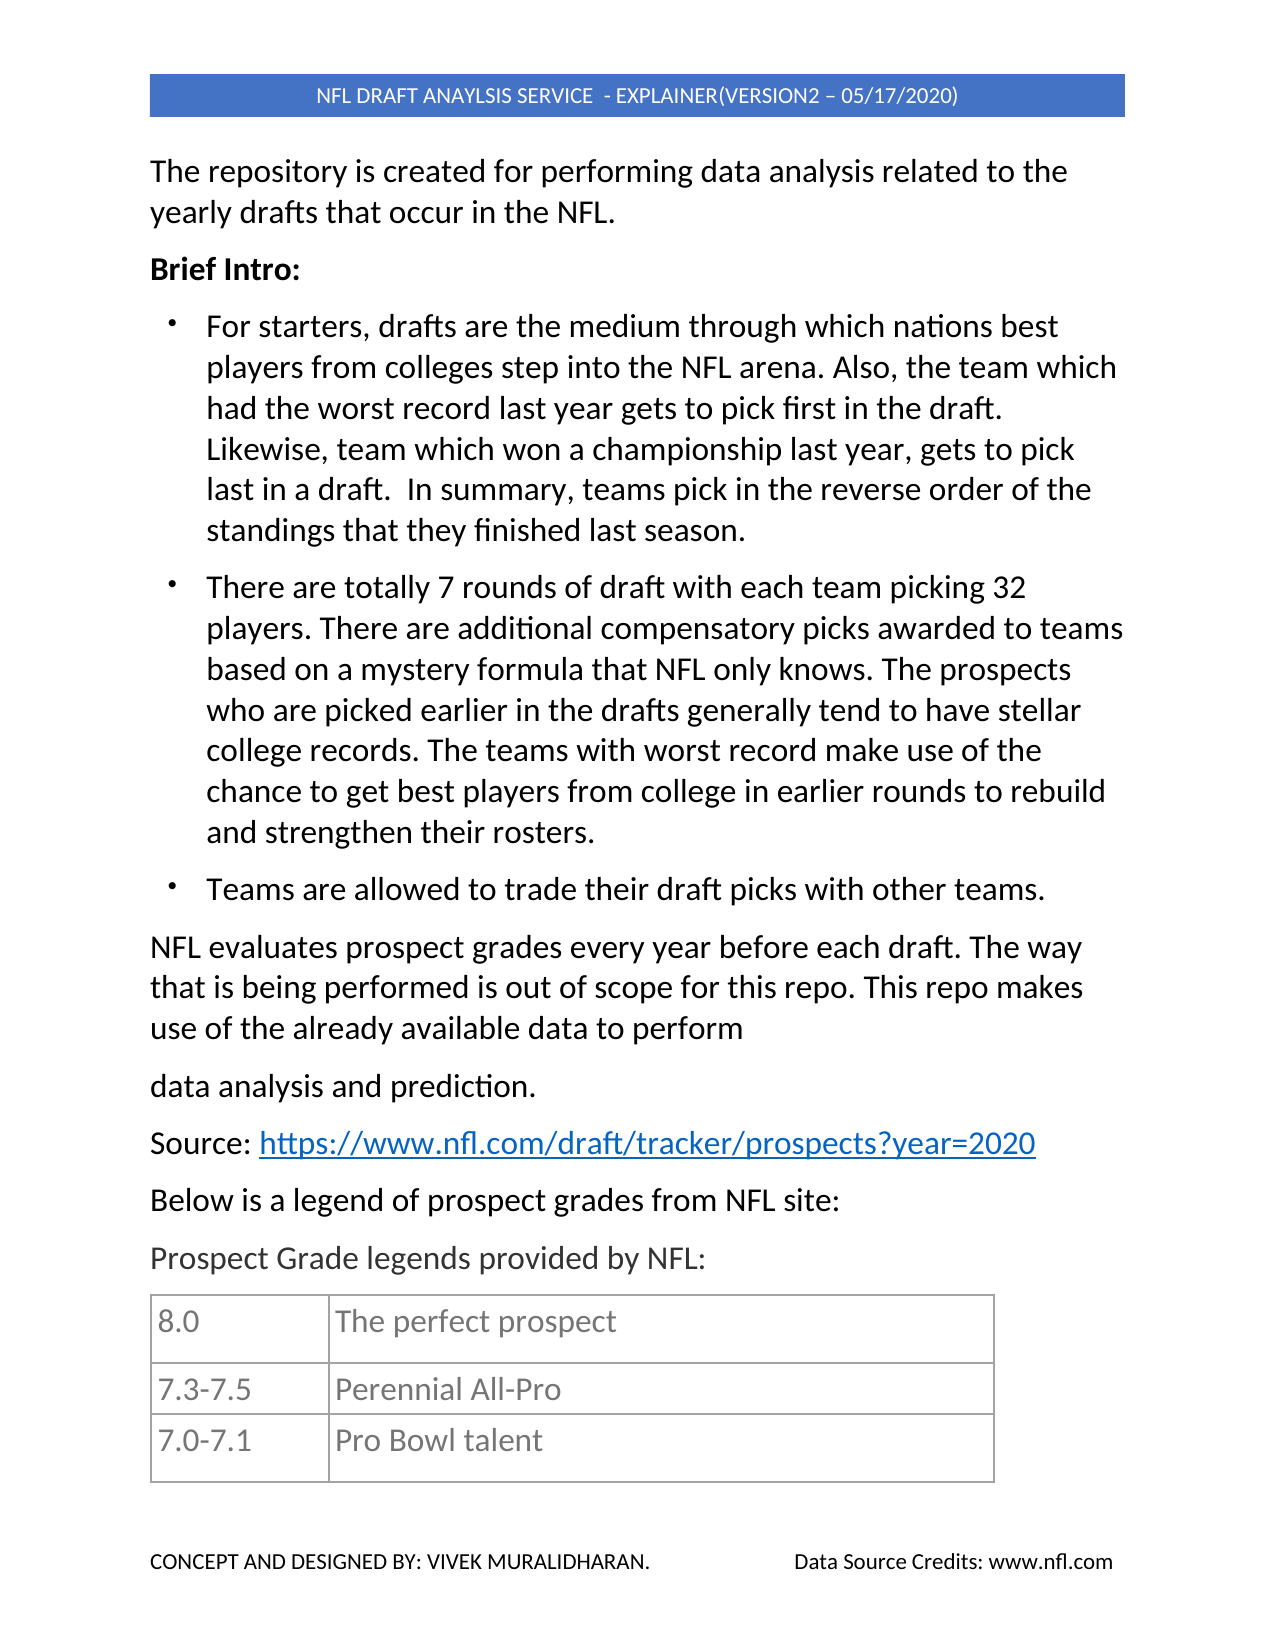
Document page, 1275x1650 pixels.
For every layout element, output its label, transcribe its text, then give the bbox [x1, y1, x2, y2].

table_header 8.0 [152, 1296, 328, 1362]
text data analysis and prediction. [150, 1064, 1125, 1105]
table_cell Perennial All-Pro [330, 1364, 993, 1413]
text Prospect Grade legends provided by NFL: [150, 1237, 1125, 1277]
text Below is a legend of prospect grades from NFL site: [150, 1179, 1125, 1220]
text Brief Intro: [150, 248, 1125, 289]
table_cell 7.0-7.1 [152, 1415, 328, 1481]
text Source: https://www.nfl.com/draft/tracker/prospects?year=2020 [150, 1122, 1125, 1163]
text The repository is created for performing data analysis related to the yearly drafts that occur in the NFL. [150, 150, 1125, 231]
table_header The perfect prospect [330, 1296, 993, 1362]
list For starters, drafts are the medium through which nations best players from colleges step into the NFL arena. Also, the team which had the worst record last year gets to pick first in the draft. Likewise, team which won a championship last year, gets to pick last in a draft. In summary, teams pick in the reverse order of the standings that they finished last season. [169, 306, 1125, 550]
table_cell Pro Bowl talent [330, 1415, 993, 1481]
list There are totally 7 rounds of draft with each team picking 32 players. There are additional compensatory picks awarded to teams based on a mystery formula that NFL only knows. The prospects who are picked earlier in the drafts generally tend to have stellar college records. The teams with worst record make use of the chance to get best players from college in earlier rounds to rebuild and strengthen their rosters. [169, 567, 1125, 852]
table_cell 7.3-7.5 [152, 1364, 328, 1413]
text NFL evaluates prospect grades every year before each draft. The way that is being performed is out of scope for this repo. This repo makes use of the already available data to perform [150, 926, 1125, 1048]
list Teams are allowed to trade their draft picks with other teams. [169, 868, 1125, 909]
